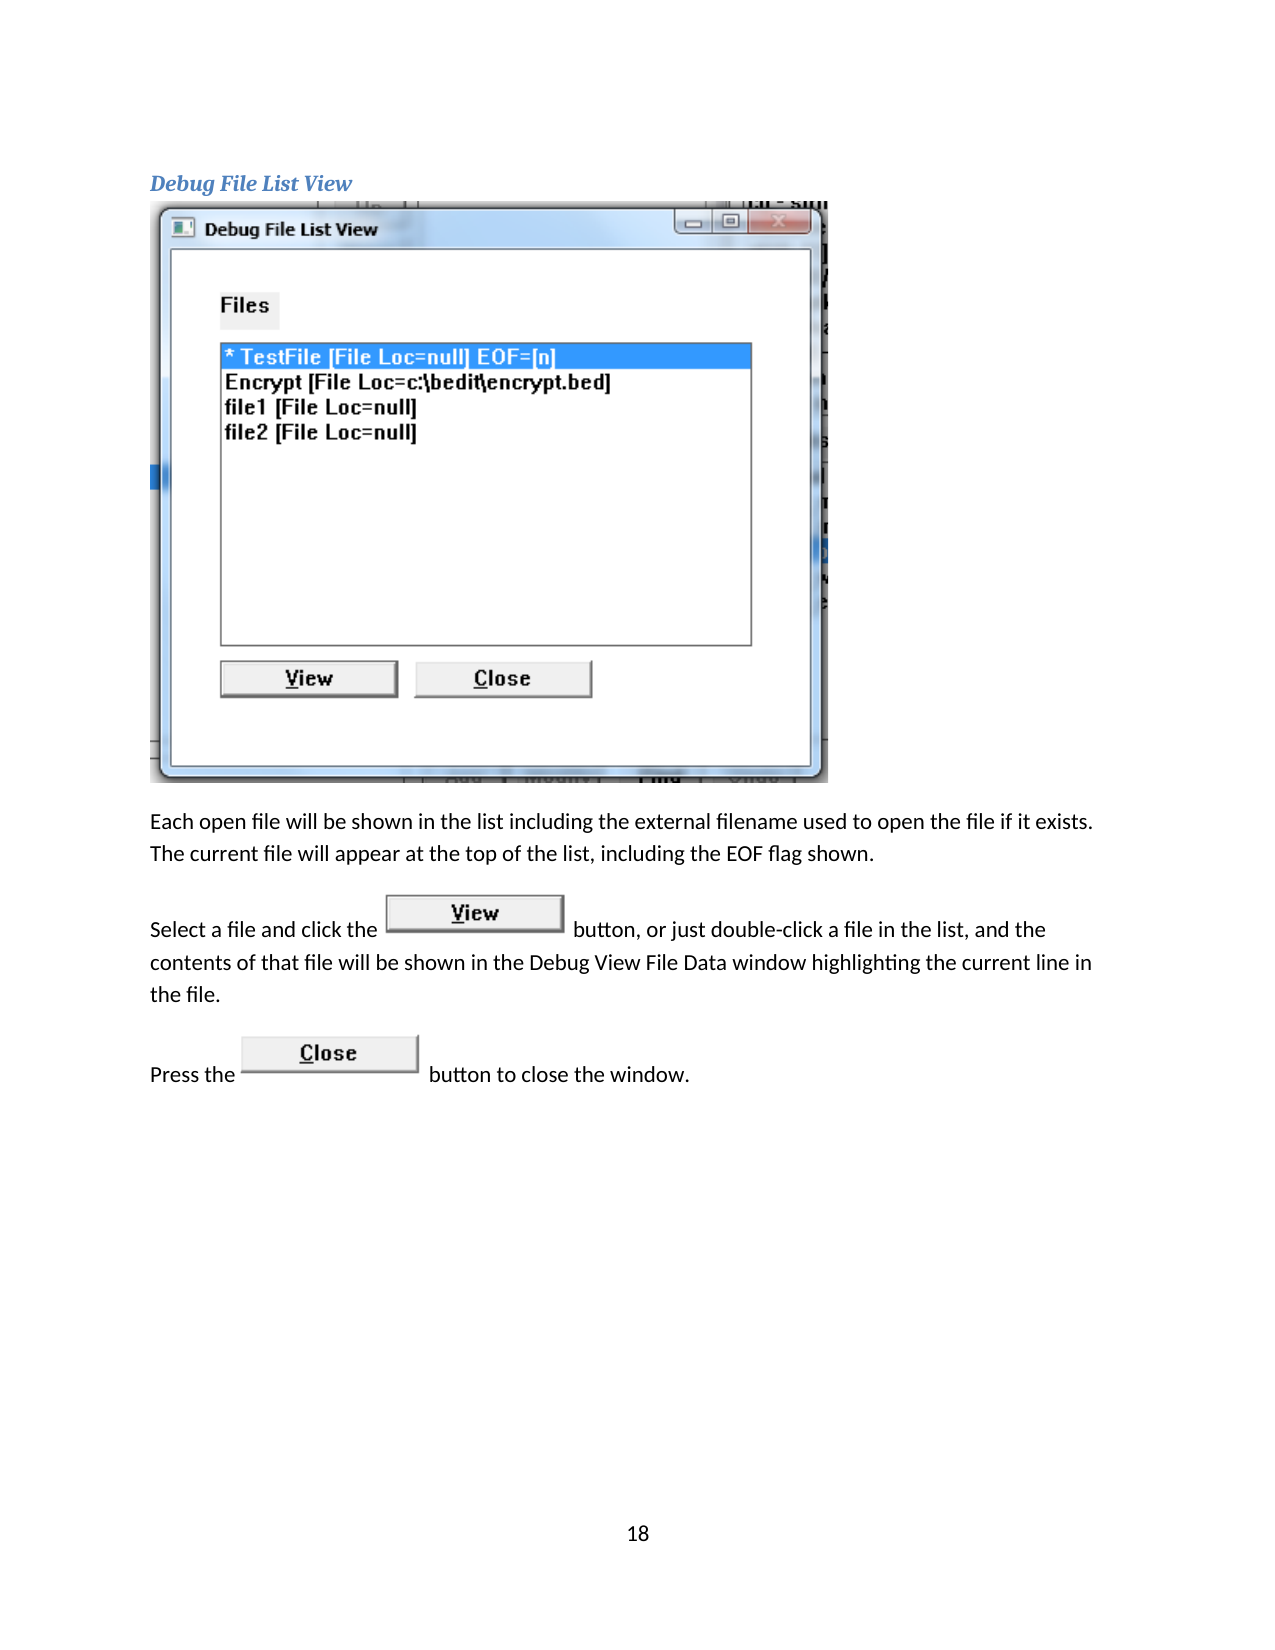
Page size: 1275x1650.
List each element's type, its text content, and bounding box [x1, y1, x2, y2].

picture [383, 892, 568, 938]
text Press the button to close the window. [150, 1033, 1125, 1089]
picture [240, 1032, 424, 1083]
text Select a file and click the button, or just double-click a file in the list, and the contents of that file will be shown in the Debug View File Data window highlighting the current line in the file. [150, 892, 1125, 1008]
picture [150, 201, 829, 783]
text Each open file will be shown in the list including the external filename used to open the file if it exists. The current file will appear at the top of the list, including the EOF flag shown. [150, 807, 1125, 867]
subtitle Debug File List View [150, 171, 1125, 197]
